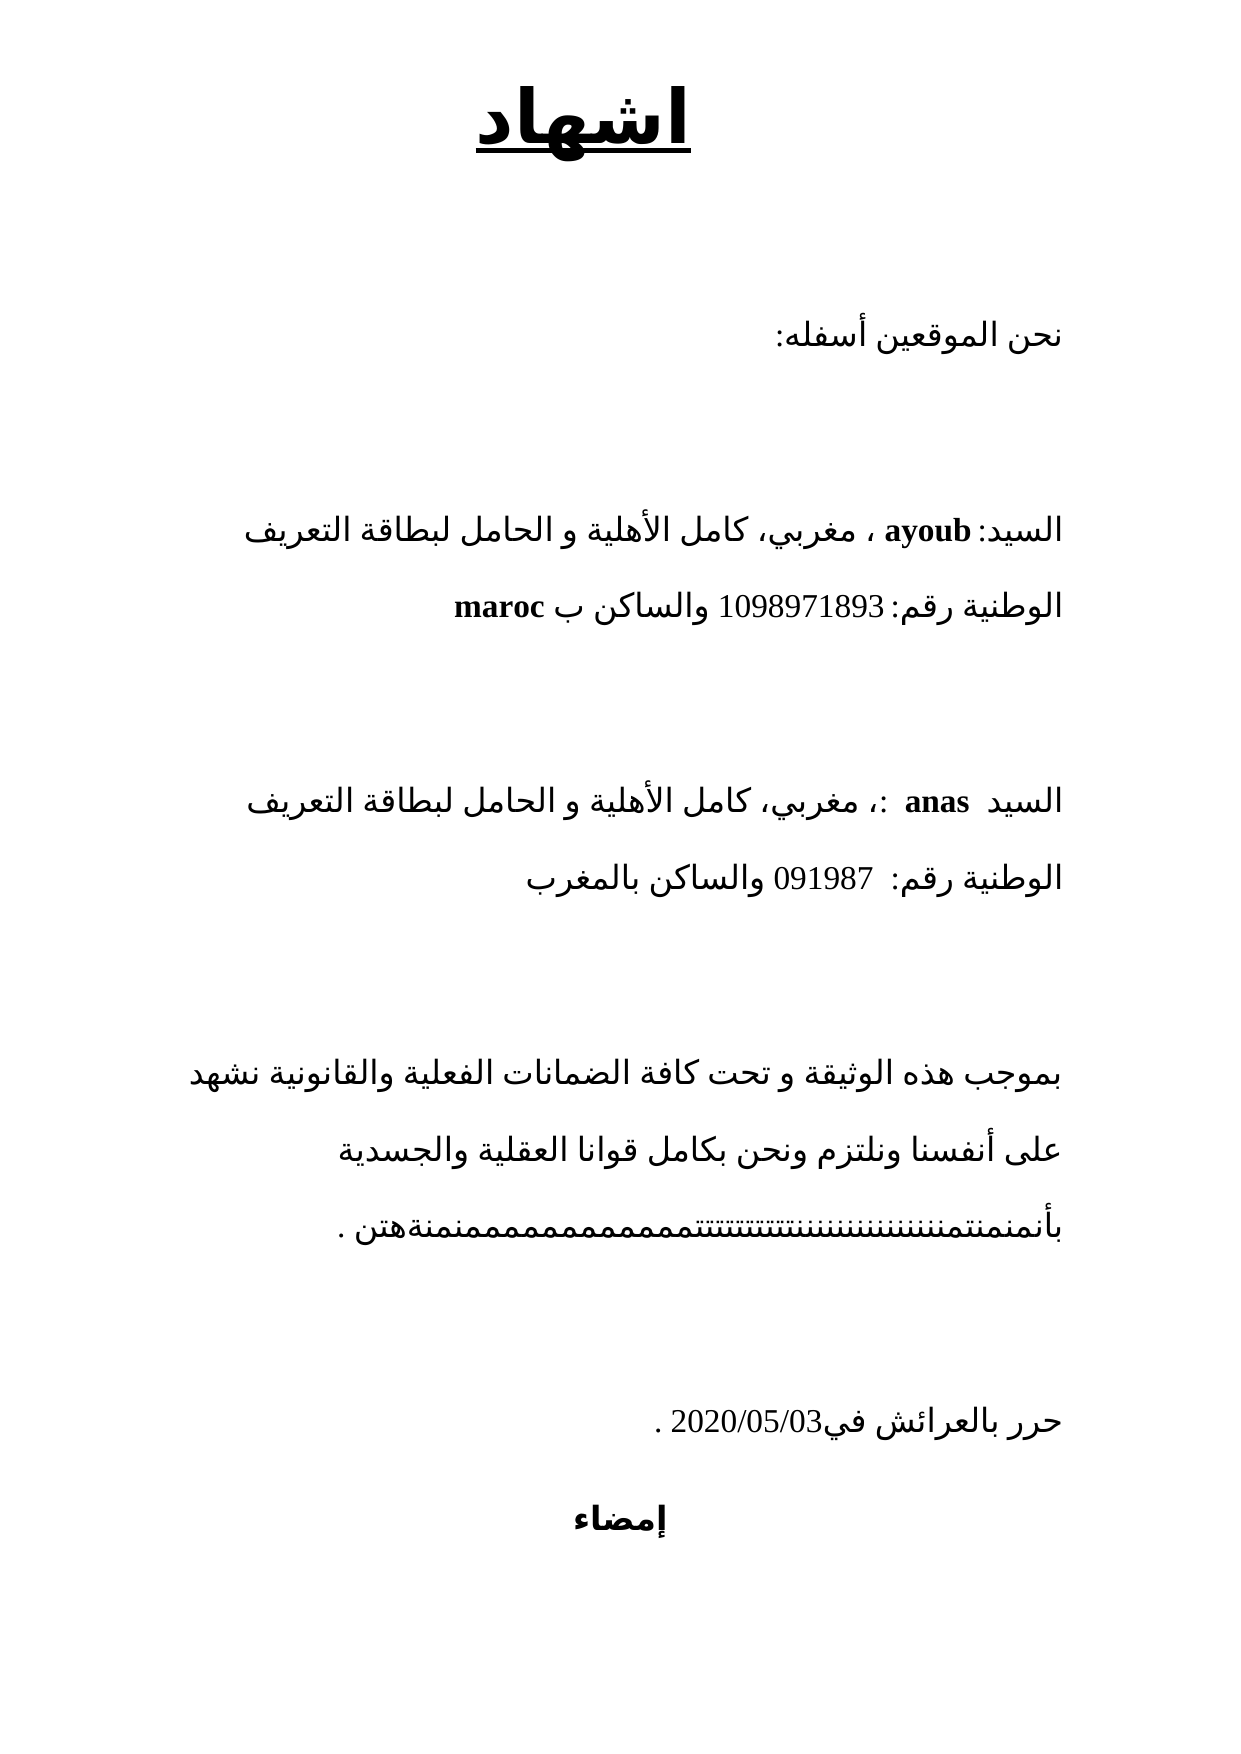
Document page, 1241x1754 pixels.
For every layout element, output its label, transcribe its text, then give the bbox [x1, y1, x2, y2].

text اشهاد [177, 74, 989, 161]
text السيد anas :، مغربي، كامل الأهلية و الحامل لبطاقة التعريف الوطنية رقم: 091987 والساكن بالمغرب [177, 782, 1063, 897]
text إمضاء [177, 1499, 1063, 1537]
text نحن الموقعين أسفله: [177, 315, 1063, 353]
text السيد: ayoub ، مغربي، كامل الأهلية و الحامل لبطاقة التعريف الوطنية رقم: 1098971893 والساكن ب maroc [177, 510, 1063, 625]
text بموجب هذه الوثيقة و تحت كافة الضمانات الفعلية والقانونية نشهد على أنفسنا ونلتزم ونحن بكامل قوانا العقلية والجسدية بأنمنمنتمنننننننننننننننتتتتتتتتتتممممممممممممنمنةهتن . [177, 1053, 1063, 1245]
text حرر بالعرائش في2020/05/03 . [177, 1402, 1063, 1440]
